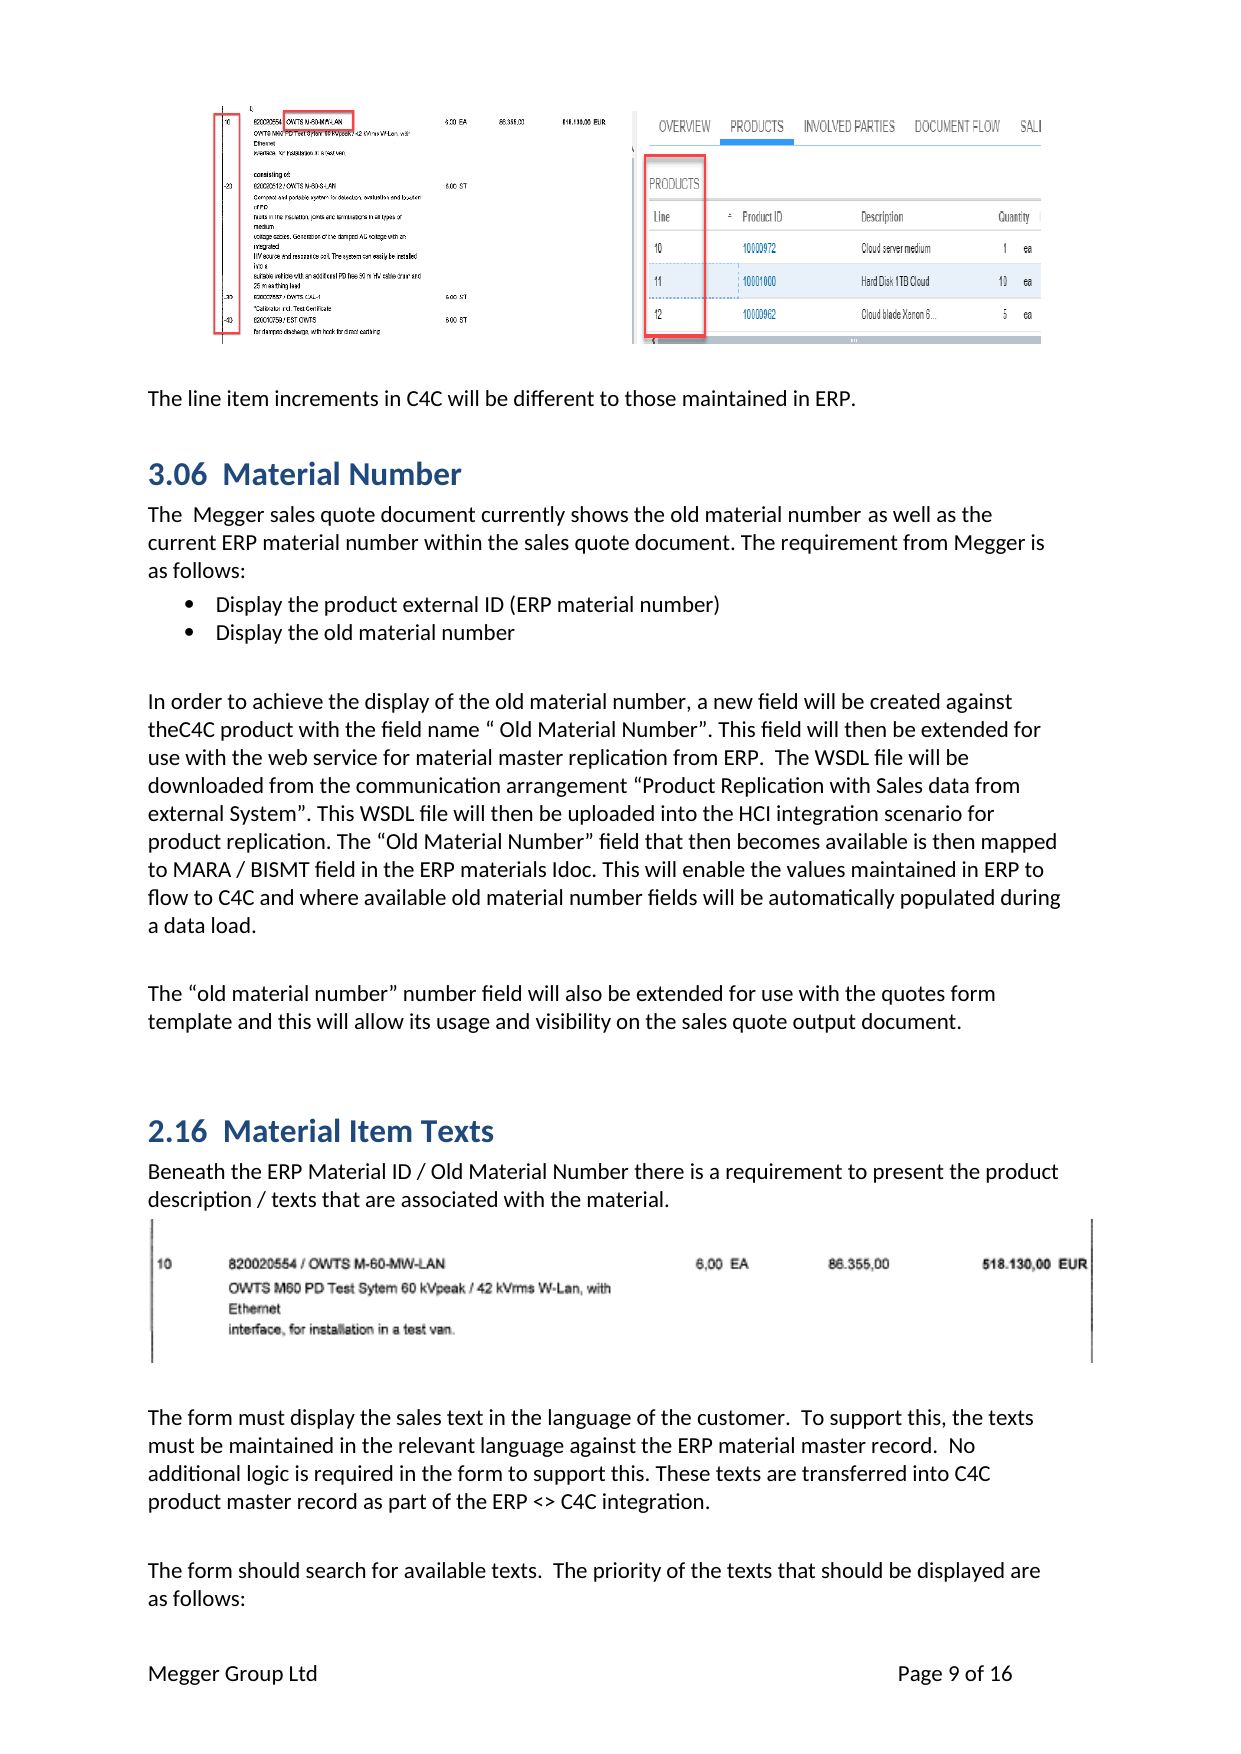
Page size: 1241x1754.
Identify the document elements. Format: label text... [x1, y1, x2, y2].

list Display the old material number [185, 618, 1063, 646]
text The form should search for available texts. The priority of the texts that should be displayed are as follows: [148, 1556, 1063, 1612]
text The Megger sales quote document currently shows the old material number as well as the current ERP material number within the sales quote document. The requirement from Megger is as follows: [148, 500, 1063, 584]
text The “old material number” number field will also be extended for use with the quotes form template and this will allow its usage and visibility on the sales quote output document. [148, 979, 1063, 1036]
subtitle 3.06 Material Number [148, 453, 1092, 494]
text The form must display the sales text in the language of the customer. To support this, the texts must be maintained in the relevant language against the ERP material master record. No additional logic is required in the form to support this. These texts are transferred into C4C product master record as part of the ERP <> C4C integration. [148, 1403, 1063, 1515]
picture [147, 1219, 1093, 1363]
subtitle Material Item Texts [148, 1110, 1092, 1151]
text In order to achieve the display of the old material number, a new field will be created against theC4C product with the field name “ Old Material Number”. This field will then be extended for use with the web service for material master replication from ERP. The WSDL file will be downloaded from the communication arrangement “Product Replication with Sales data from external System”. This WSDL file will then be uploaded into the HCI integration scenario for product replication. The “Old Material Number” field that then becomes available is then mapped to MARA / BISMT field in the ERP materials Idoc. This will enable the values maintained in ERP to flow to C4C and where available old material number fields will be automatically populated during a data load. [148, 687, 1063, 939]
text The line item increments in C4C will be different to those maintained in ERP. [148, 384, 1063, 412]
picture [632, 109, 1043, 344]
picture [207, 106, 607, 344]
list Display the product external ID (ERP material number) [185, 590, 1063, 618]
text Beneath the ERP Material ID / Old Material Number there is a requirement to present the product description / texts that are associated with the material. [148, 1157, 1063, 1213]
